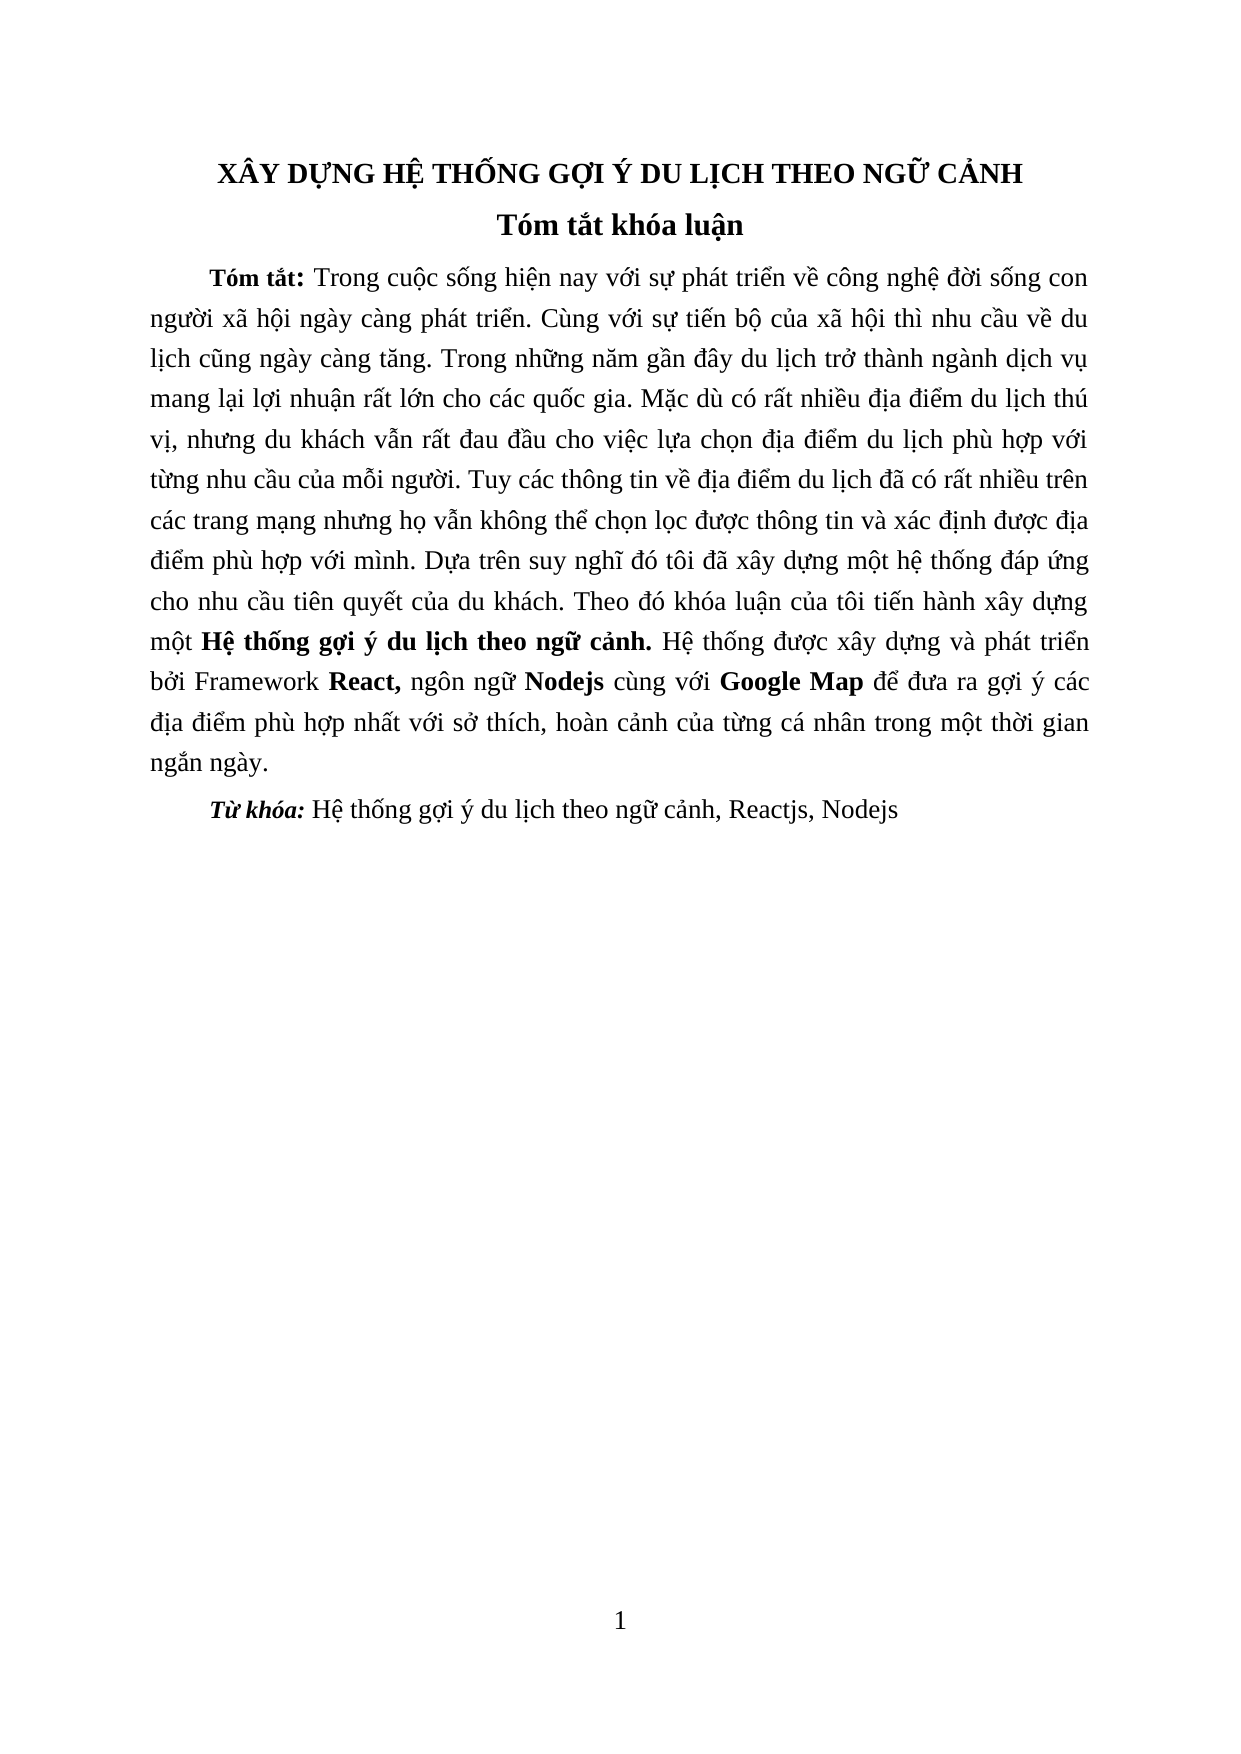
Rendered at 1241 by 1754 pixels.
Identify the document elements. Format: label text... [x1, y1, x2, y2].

text XÂY DỰNG HỆ THỐNG GỢI Ý DU LỊCH THEO NGỮ CẢNH [150, 156, 1090, 190]
text Từ khóa: Hệ thống gợi ý du lịch theo ngữ cảnh, Reactjs, Nodejs [150, 793, 1090, 824]
text Tóm tắt: Trong cuộc sống hiện nay với sự phát triển về công nghệ đời sống con người xã hội ngày càng phát triển. Cùng với sự tiến bộ của xã hội thì nhu cầu về du lịch cũng ngày càng tăng. Trong những năm gần đây du lịch trở thành ngành dịch vụ mang lại lợi nhuận rất lớn cho các quốc gia. Mặc dù có rất nhiều địa điểm du lịch thú vị, nhưng du khách vẫn rất đau đầu cho việc lựa chọn địa điểm du lịch phù hợp với từng nhu cầu của mỗi người. Tuy các thông tin về địa điểm du lịch đã có rất nhiều trên các trang mạng nhưng họ vẫn không thể chọn lọc được thông tin và xác định được địa điểm phù hợp với mình. Dựa trên suy nghĩ đó tôi đã xây dựng một hệ thống đáp ứng cho nhu cầu tiên quyết của du khách. Theo đó khóa luận của tôi tiến hành xây dựng một Hệ thống gợi ý du lịch theo ngữ cảnh. Hệ thống được xây dựng và phát triển bởi Framework React, ngôn ngữ Nodejs cùng với Google Map để đưa ra gợi ý các địa điểm phù hợp nhất với sở thích, hoàn cảnh của từng cá nhân trong một thời gian ngắn ngày. [150, 259, 1090, 777]
subtitle Tóm tắt khóa luận [150, 206, 1090, 242]
